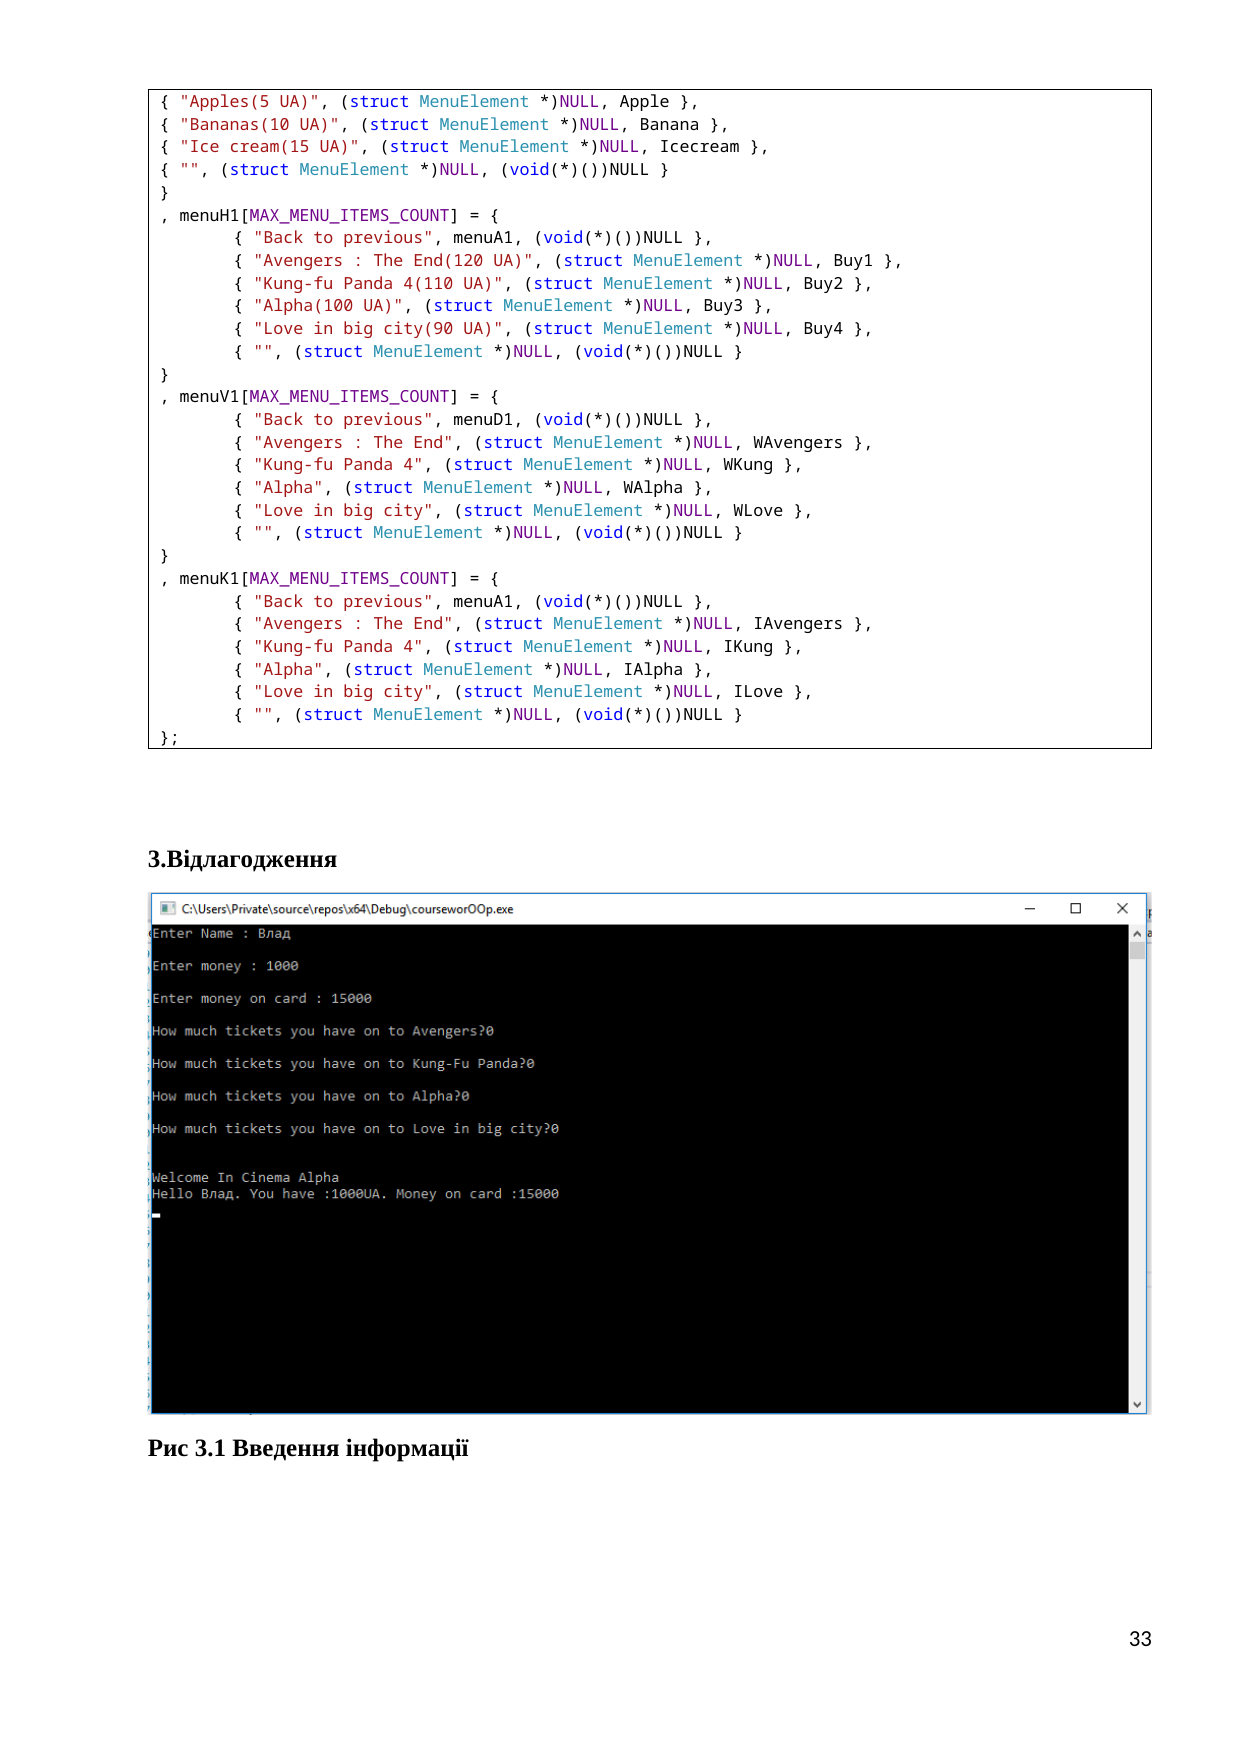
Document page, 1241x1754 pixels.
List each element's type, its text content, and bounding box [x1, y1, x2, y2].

text Рис 3.1 Введення інформації [148, 1433, 1152, 1462]
text 3.Відлагодження [148, 844, 1152, 873]
picture [147, 892, 1152, 1415]
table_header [149, 90, 1151, 748]
